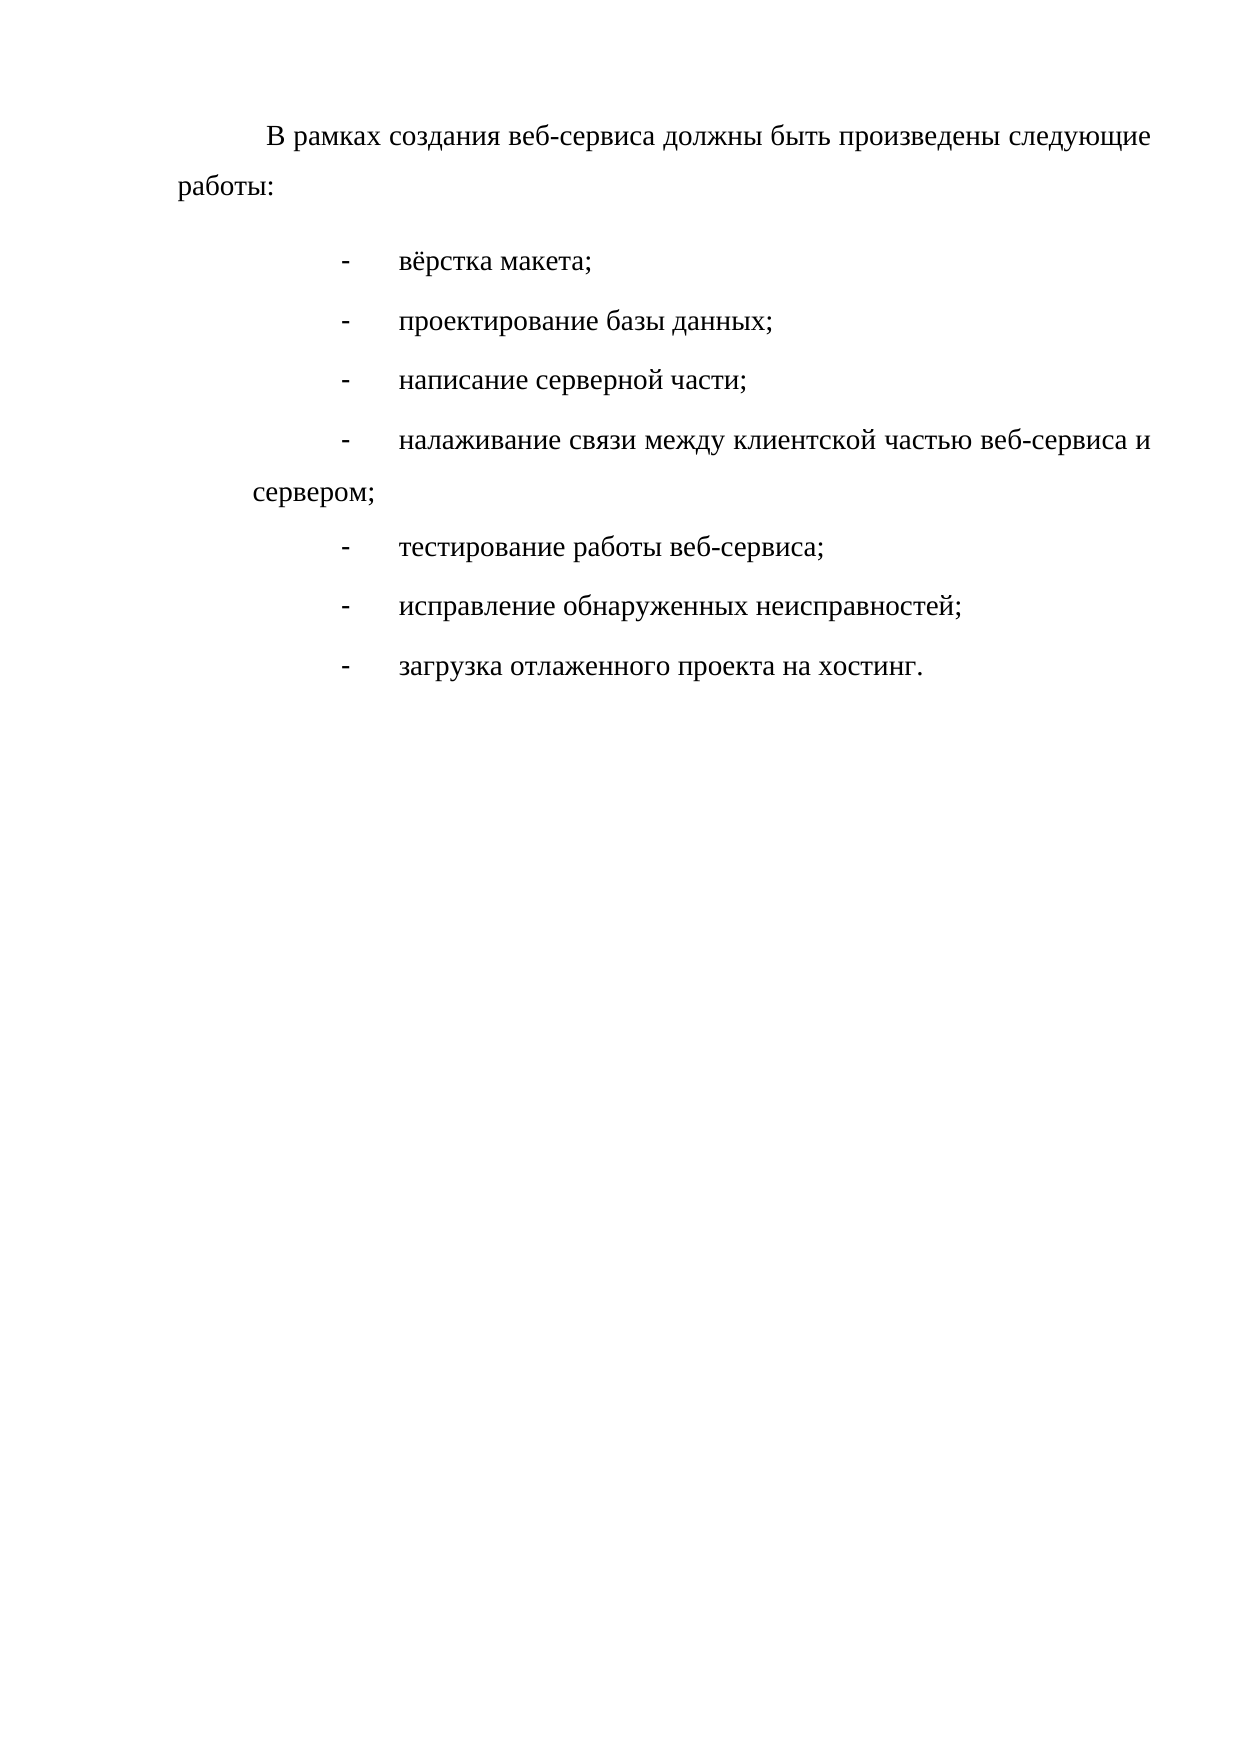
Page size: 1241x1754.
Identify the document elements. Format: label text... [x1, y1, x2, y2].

list написание серверной части; [252, 358, 1152, 398]
list загрузка отлаженного проекта на хостинг. [252, 644, 1152, 683]
list тестирование работы веб-сервиса; [252, 525, 1152, 564]
list проектирование базы данных; [252, 299, 1152, 339]
text В рамках создания веб-сервиса должны быть произведены следующие работы: [177, 118, 1152, 202]
list исправление обнаруженных неисправностей; [252, 584, 1152, 624]
list вёрстка макета; [252, 239, 1152, 279]
list налаживание связи между клиентской частью веб-сервиса и сервером; [252, 418, 1152, 508]
